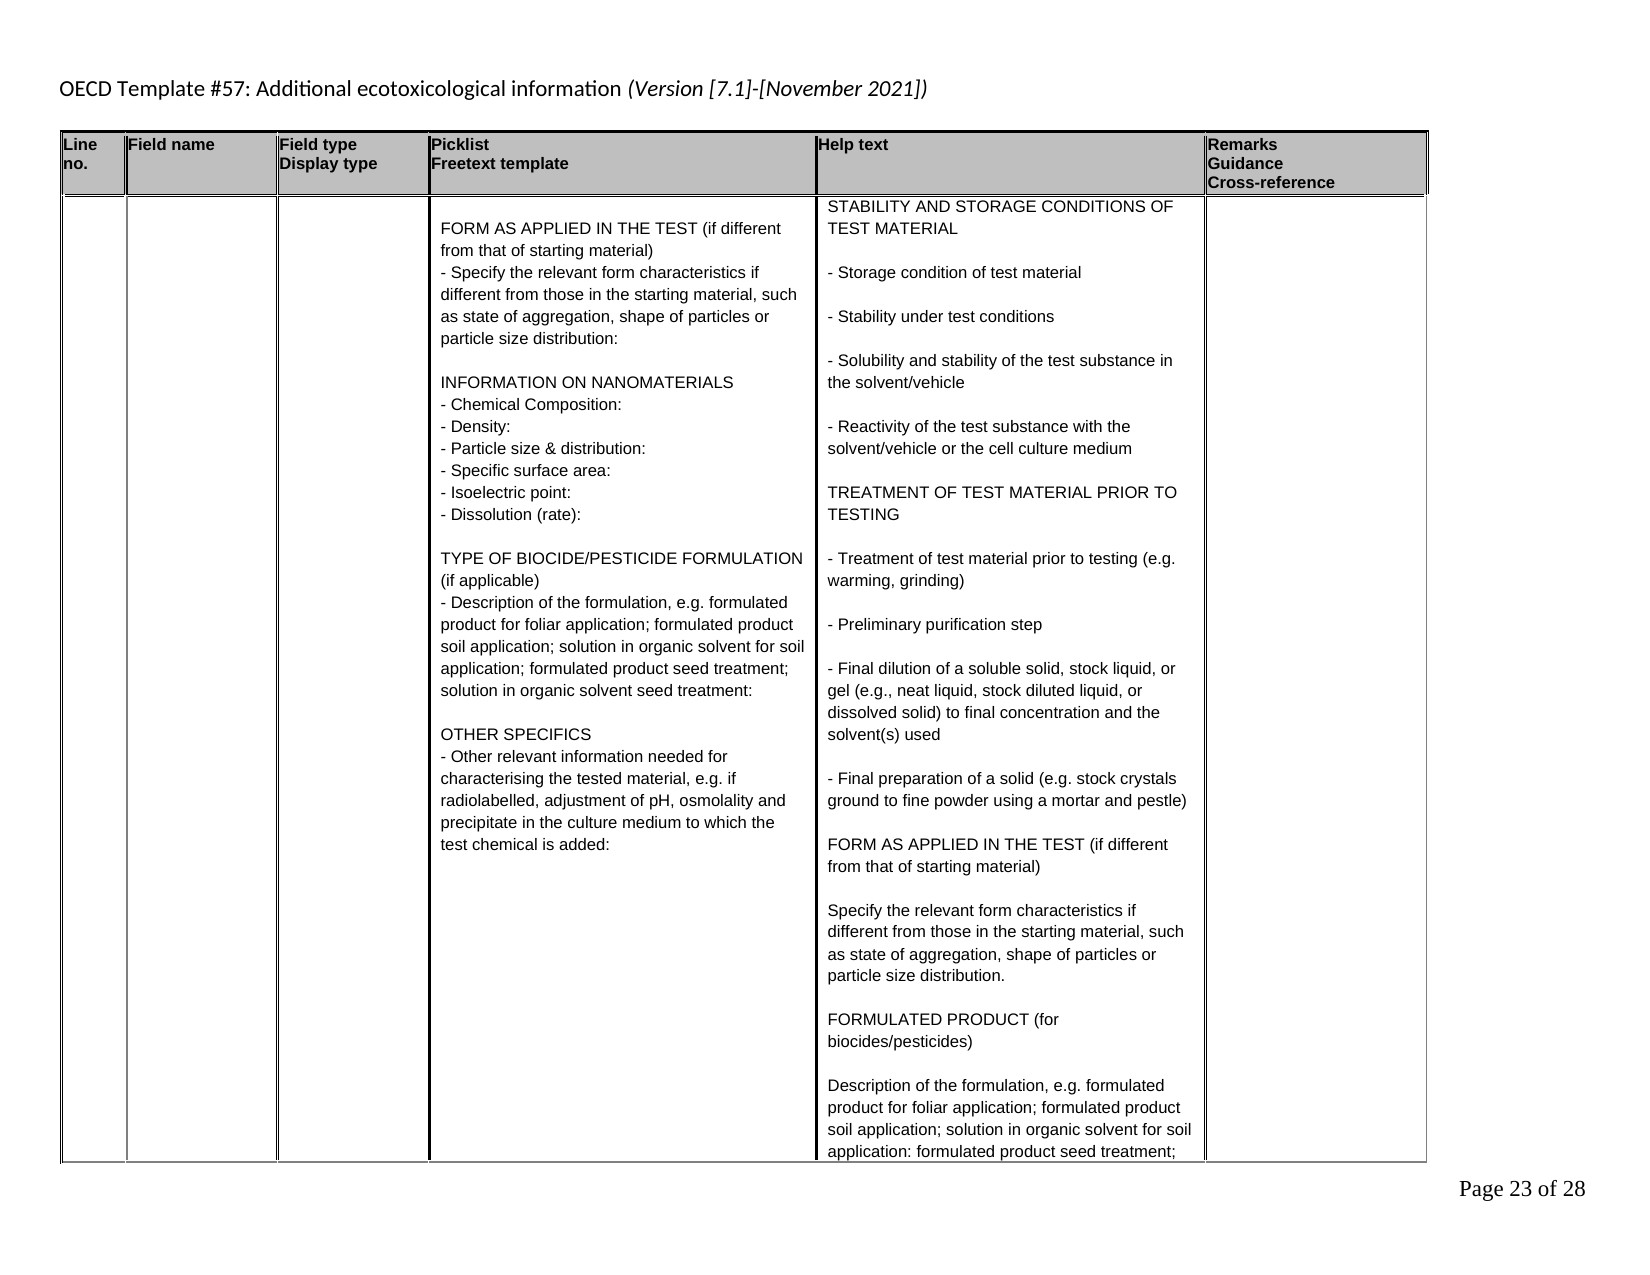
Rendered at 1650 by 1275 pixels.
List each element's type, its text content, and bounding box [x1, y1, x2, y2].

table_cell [126, 197, 277, 1161]
table_header Field type Display type [278, 132, 429, 194]
table_header Picklist Freetext template [429, 133, 816, 194]
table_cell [429, 197, 816, 1161]
table_header Line no. [63, 132, 126, 194]
table_header Field name [126, 133, 277, 194]
table_cell Text template Display: Basic [278, 197, 429, 1161]
table_cell [61, 194, 126, 1161]
table_header Remarks Guidance Cross-reference [1206, 133, 1426, 194]
table_header Help text [816, 133, 1206, 194]
table_cell [1206, 194, 1427, 1161]
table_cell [816, 197, 1206, 1161]
